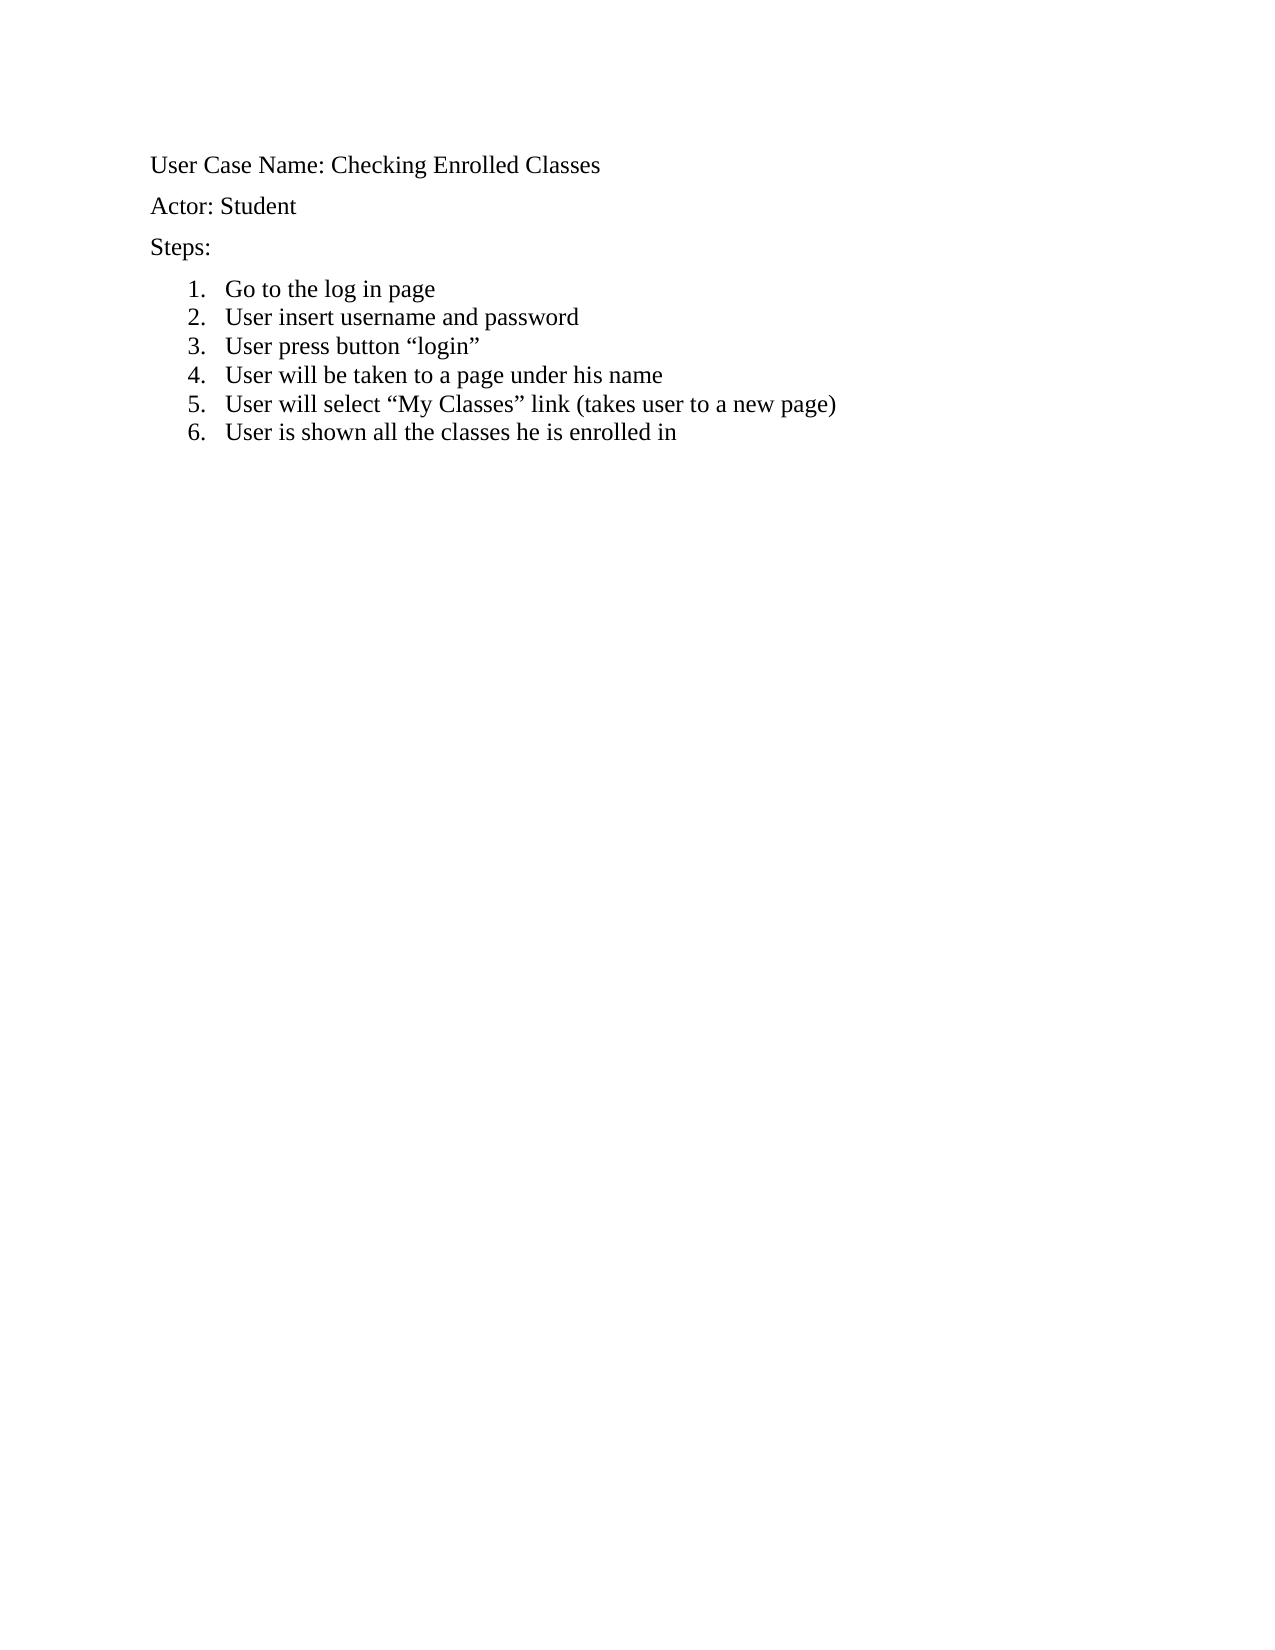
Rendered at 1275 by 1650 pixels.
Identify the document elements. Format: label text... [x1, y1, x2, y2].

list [187, 360, 1125, 389]
list Go to the log in page [187, 274, 1125, 302]
list User is shown all the classes he is enrolled in [187, 417, 1125, 446]
list User will select “My Classes” link (takes user to a new page) [187, 389, 1125, 417]
text Steps: [150, 232, 1125, 261]
list User press button “login” [187, 331, 1125, 360]
text Actor: Student [150, 191, 1125, 220]
text User Case Name: Checking Enrolled Classes [150, 150, 1125, 179]
list User insert username and password [187, 302, 1125, 331]
